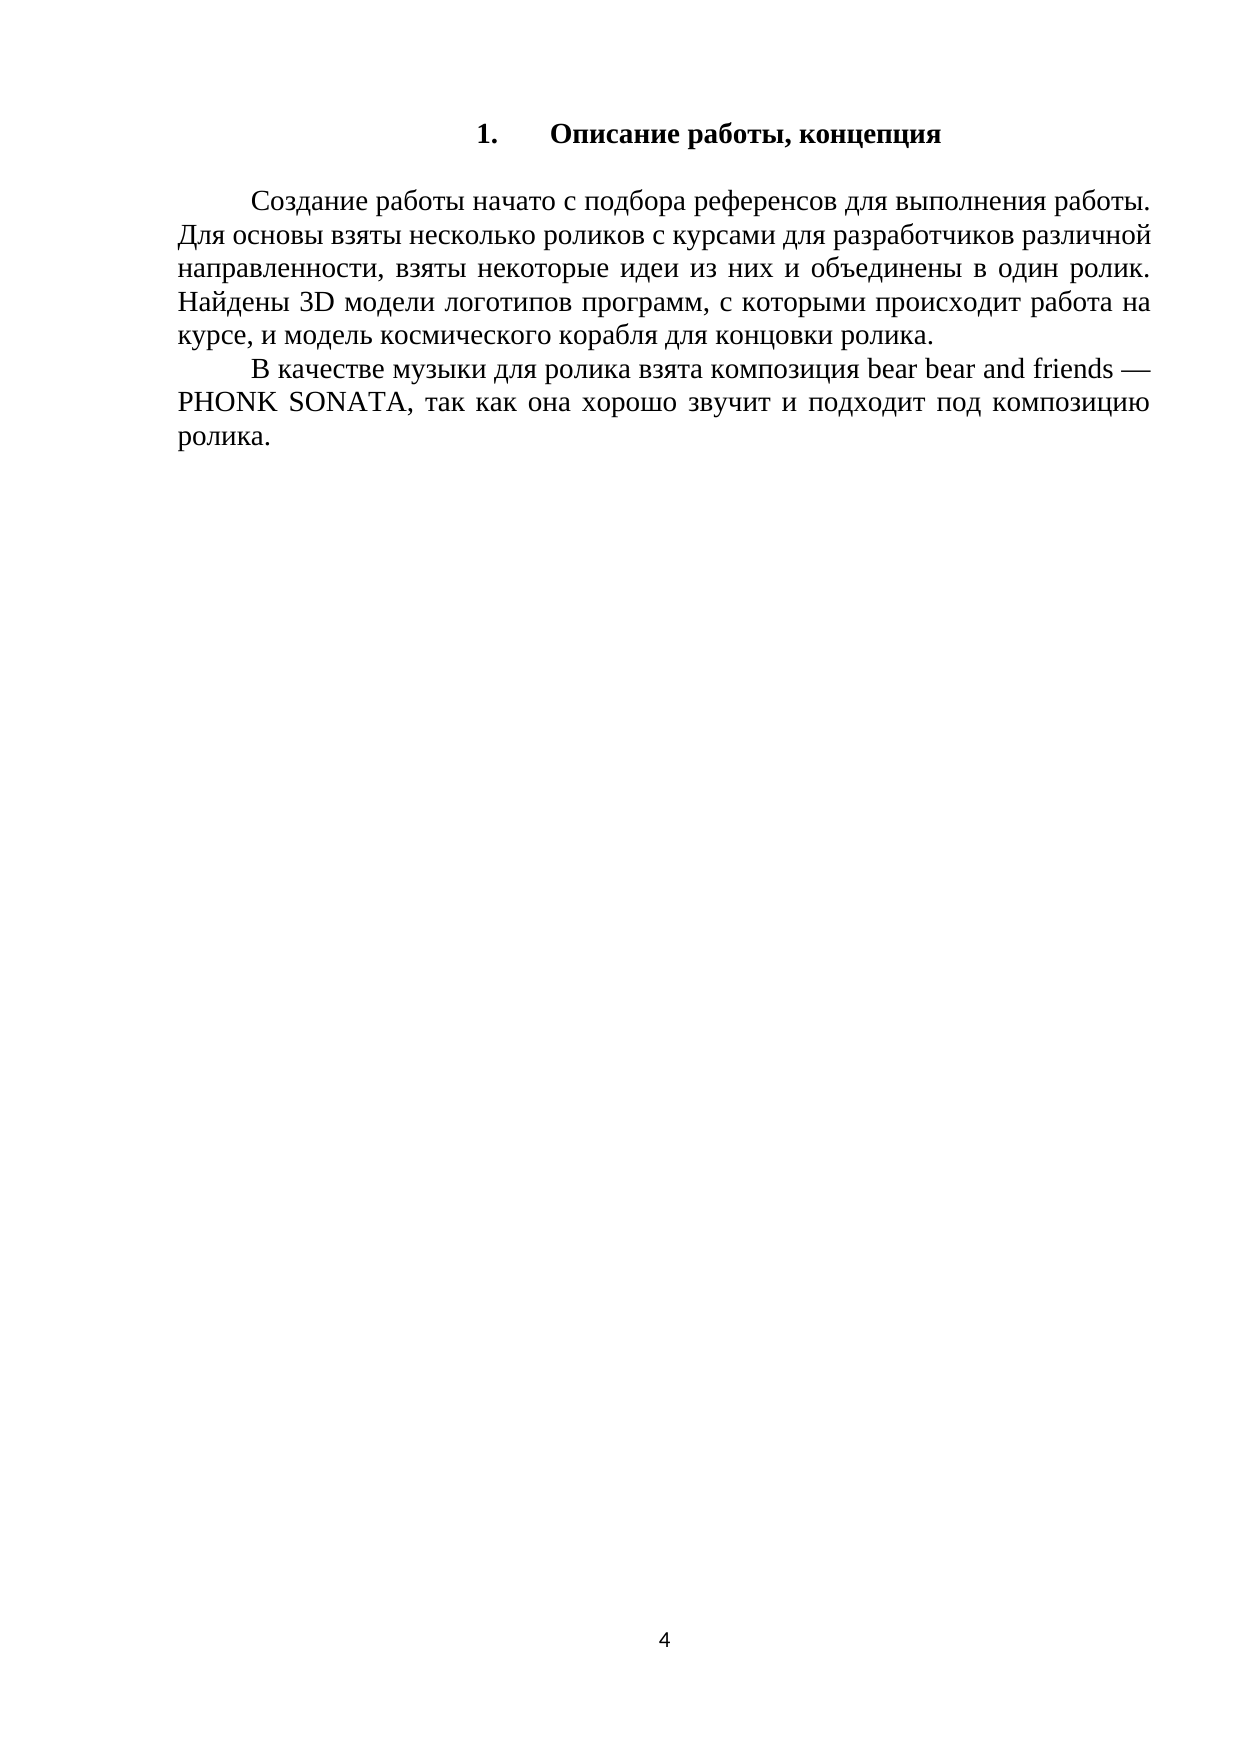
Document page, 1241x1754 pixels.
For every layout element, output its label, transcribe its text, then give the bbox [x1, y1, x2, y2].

text Создание работы начато с подбора референсов для выполнения работы. Для основы взяты несколько роликов с курсами для разработчиков различной направленности, взяты некоторые идеи из них и объединены в один ролик. Найдены 3D модели логотипов программ, с которыми происходит работа на курсе, и модель космического корабля для концовки ролика. [177, 183, 1152, 351]
subtitle Описание работы, концепция [251, 116, 1166, 150]
text В качестве музыки для ролика взята композиция bear bear and friends — PHONK SONATA, так как она хорошо звучит и подходит под композицию ролика. [177, 351, 1152, 452]
